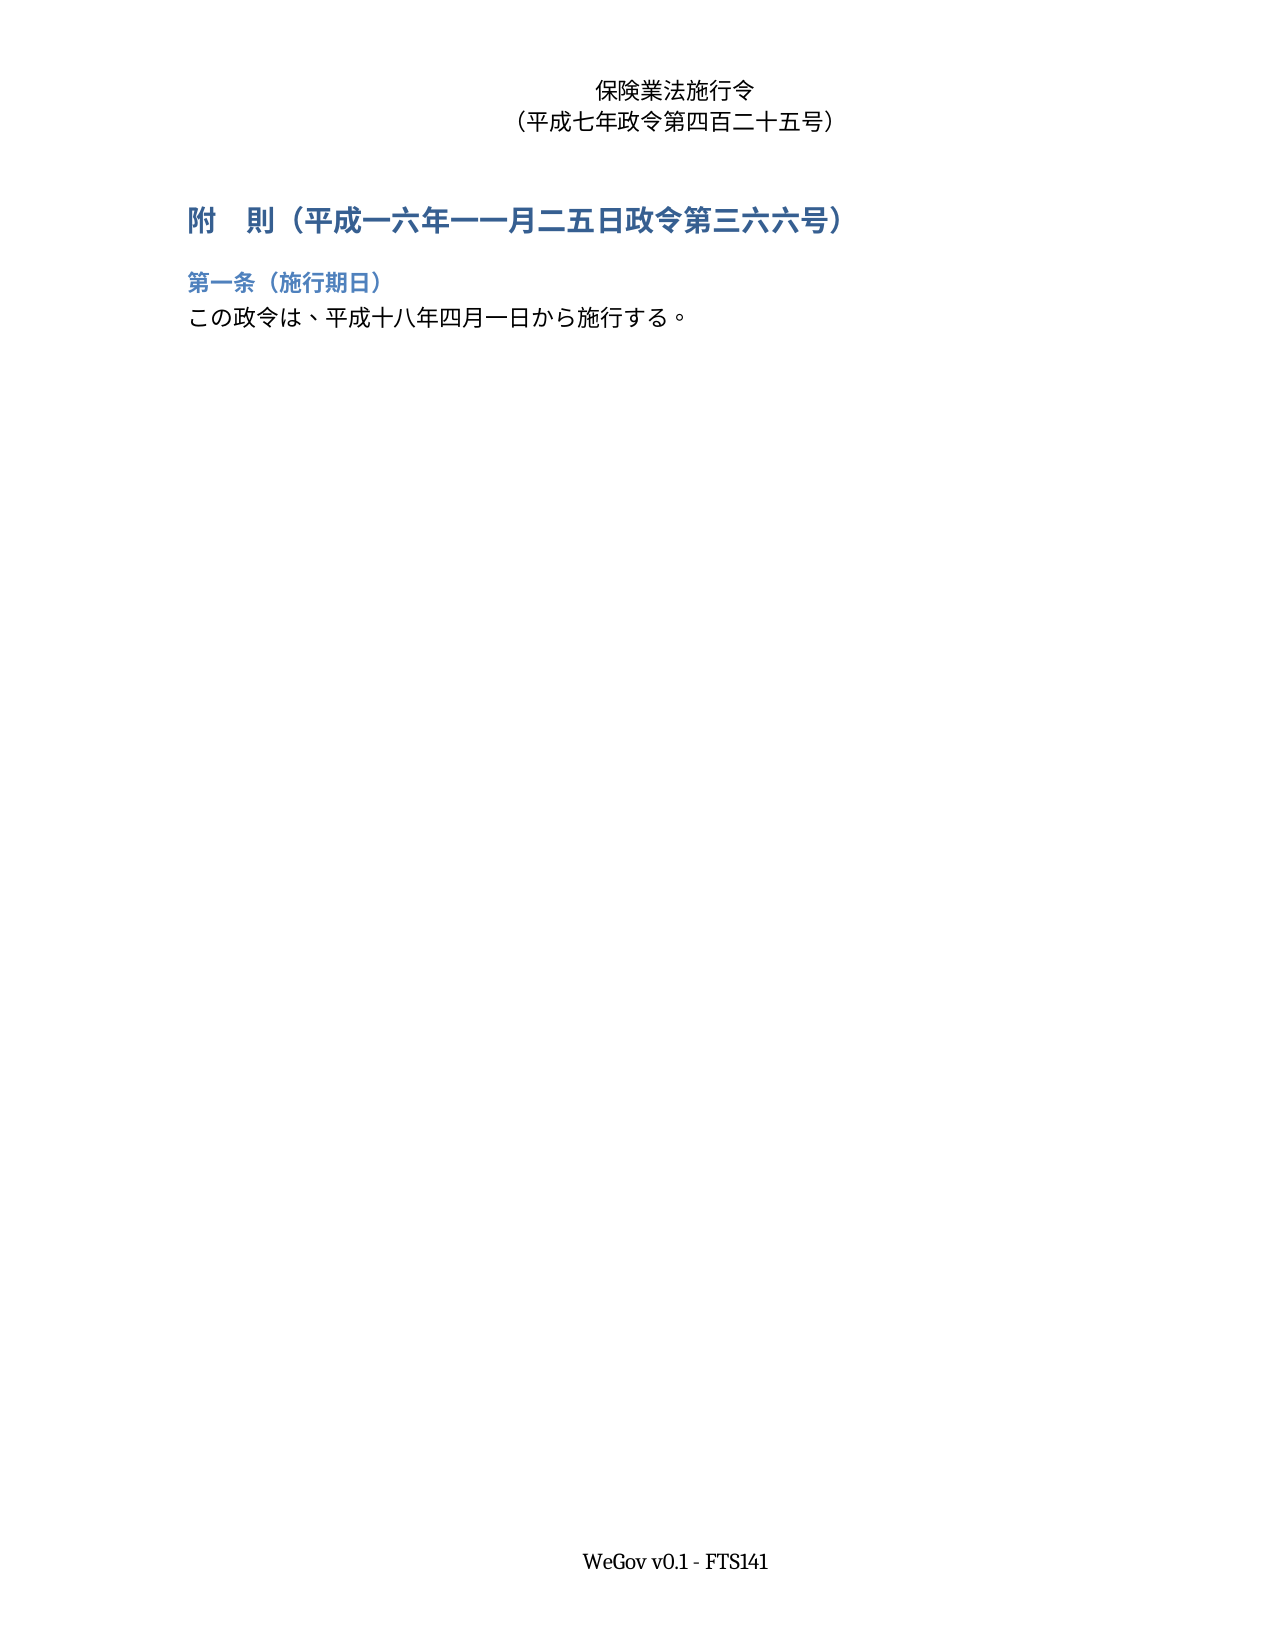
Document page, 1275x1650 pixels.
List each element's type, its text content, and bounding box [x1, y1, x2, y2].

subtitle 附 則（平成一六年一一月二五日政令第三六六号） [187, 200, 1087, 240]
subtitle 第一条（施行期日） [187, 266, 1087, 298]
text この政令は、平成十八年四月一日から施行する。 [187, 302, 1087, 334]
